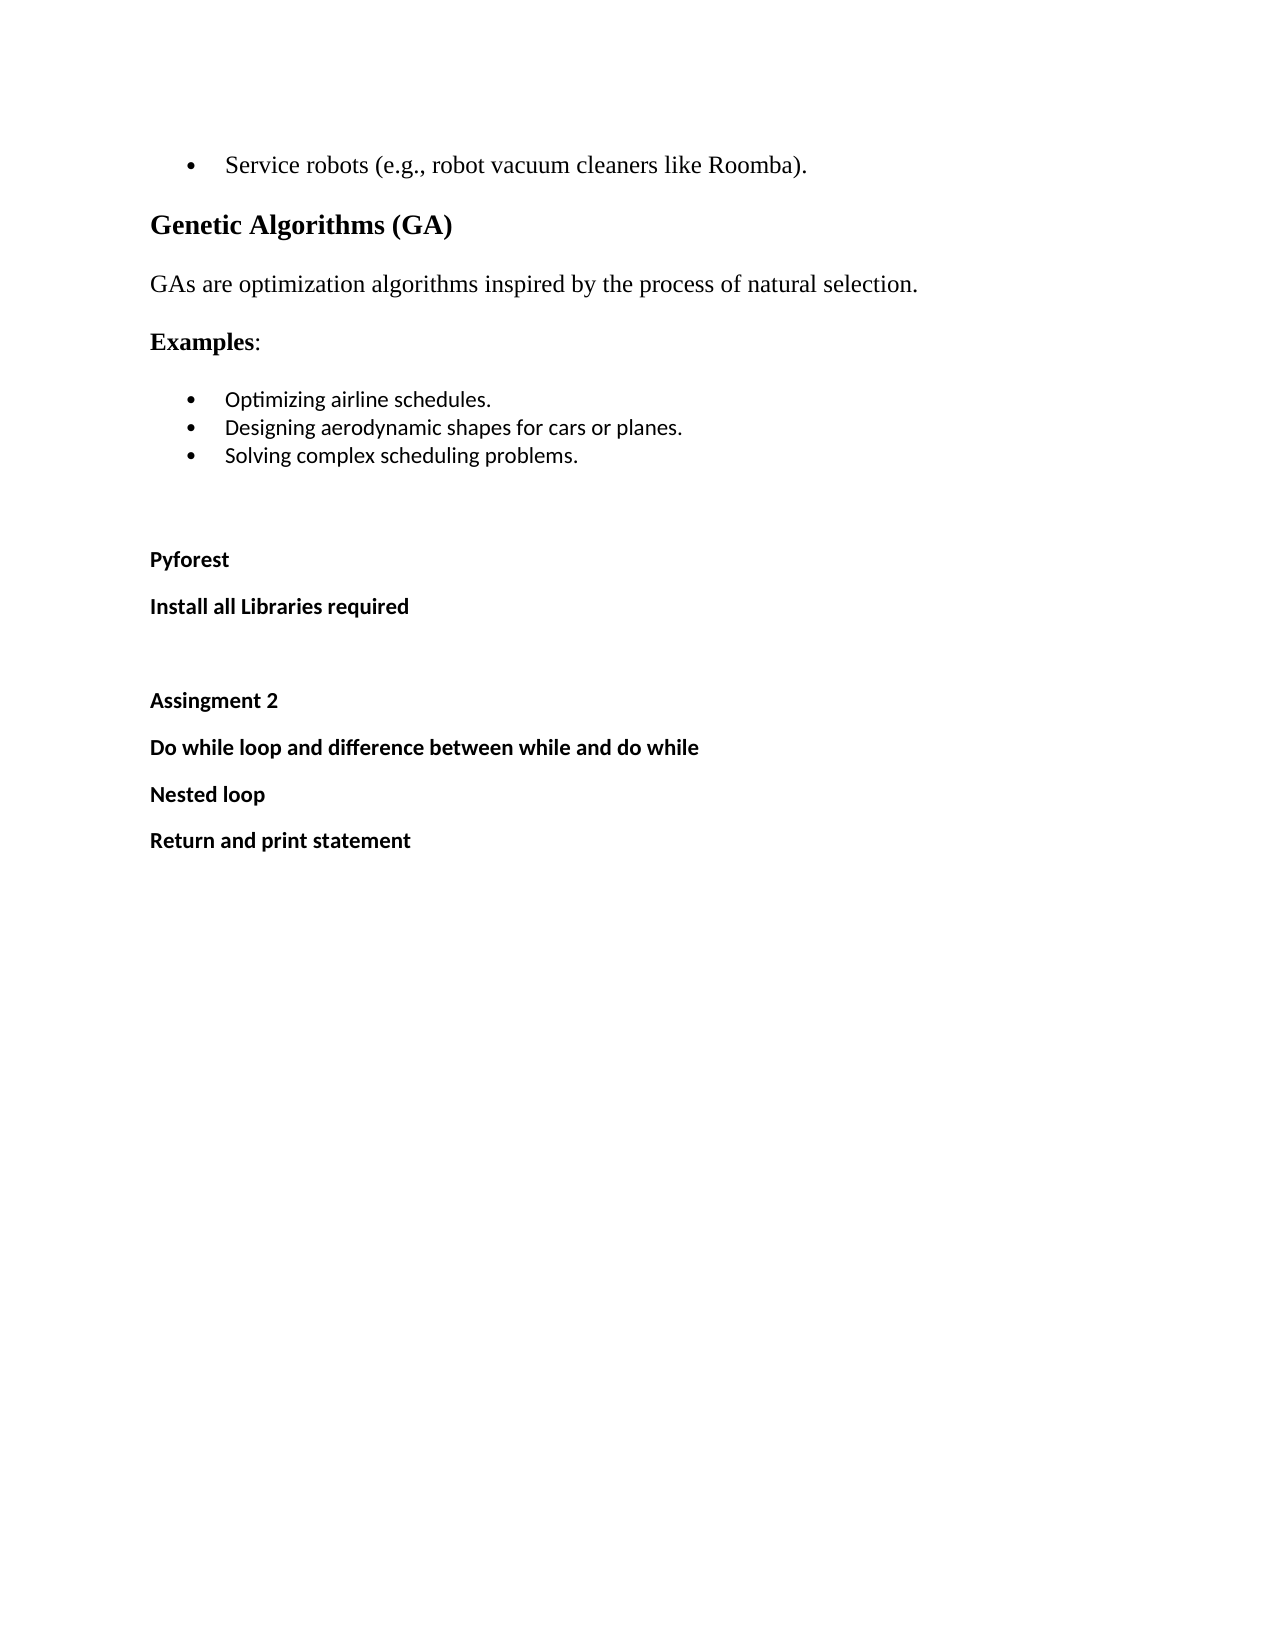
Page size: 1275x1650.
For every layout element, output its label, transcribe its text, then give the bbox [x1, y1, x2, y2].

list Designing aerodynamic shapes for cars or planes. [187, 413, 1125, 441]
text Install all Libraries required [150, 592, 1125, 620]
text Do while loop and difference between while and do while [150, 733, 1125, 761]
list Solving complex scheduling problems. [187, 441, 1125, 469]
text Nested loop [150, 780, 1125, 808]
text Assingment 2 [150, 686, 1125, 714]
list Optimizing airline schedules. [187, 385, 1125, 413]
subtitle Genetic Algorithms (GA) [150, 208, 1125, 240]
text Pyforest [150, 545, 1125, 573]
text Examples: [150, 327, 1125, 356]
text GAs are optimization algorithms inspired by the process of natural selection. [150, 269, 1125, 298]
list Service robots (e.g., robot vacuum cleaners like Roomba). [187, 150, 1125, 179]
text Return and print statement [150, 827, 1125, 855]
